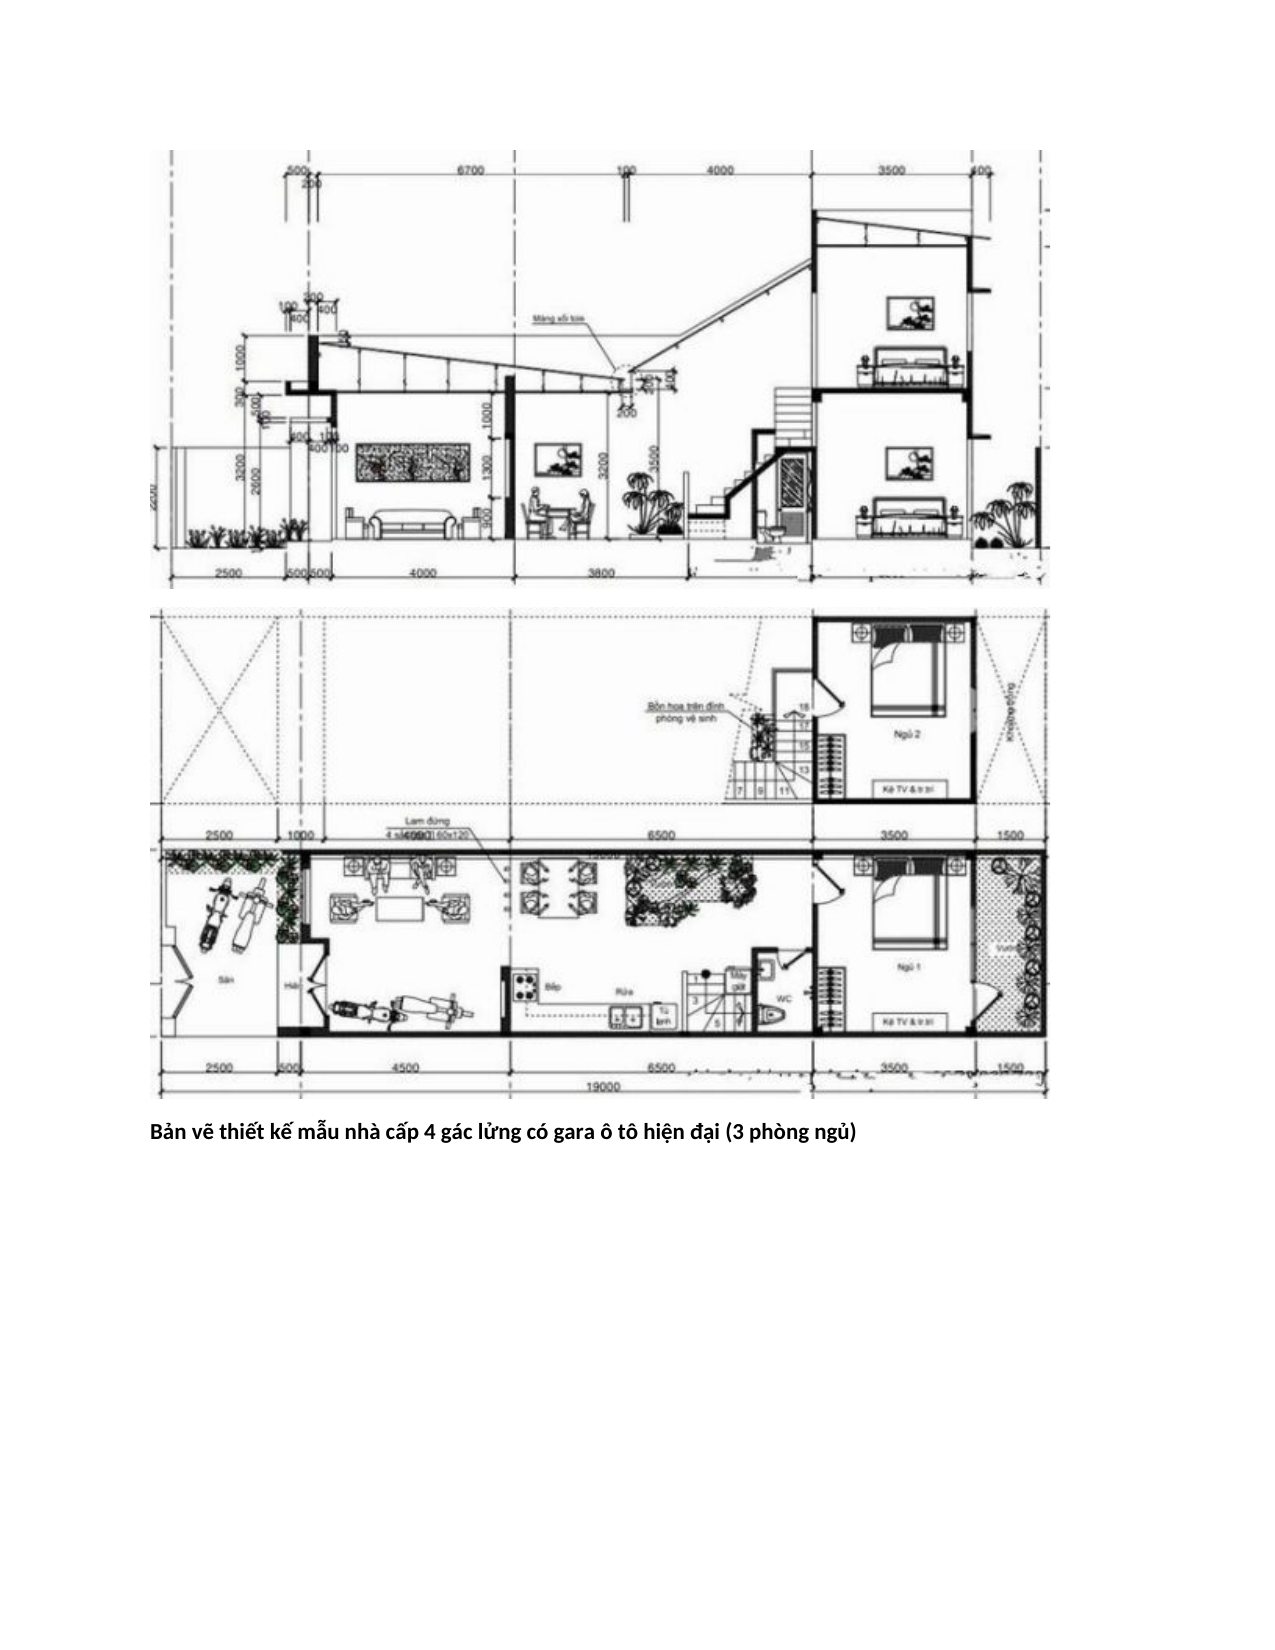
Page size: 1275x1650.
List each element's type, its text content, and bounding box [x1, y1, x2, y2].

picture [150, 150, 1050, 589]
text Bản vẽ thiết kế mẫu nhà cấp 4 gác lửng có gara ô tô hiện đại (3 phòng ngủ) [150, 1117, 1125, 1145]
picture [150, 607, 1050, 1099]
